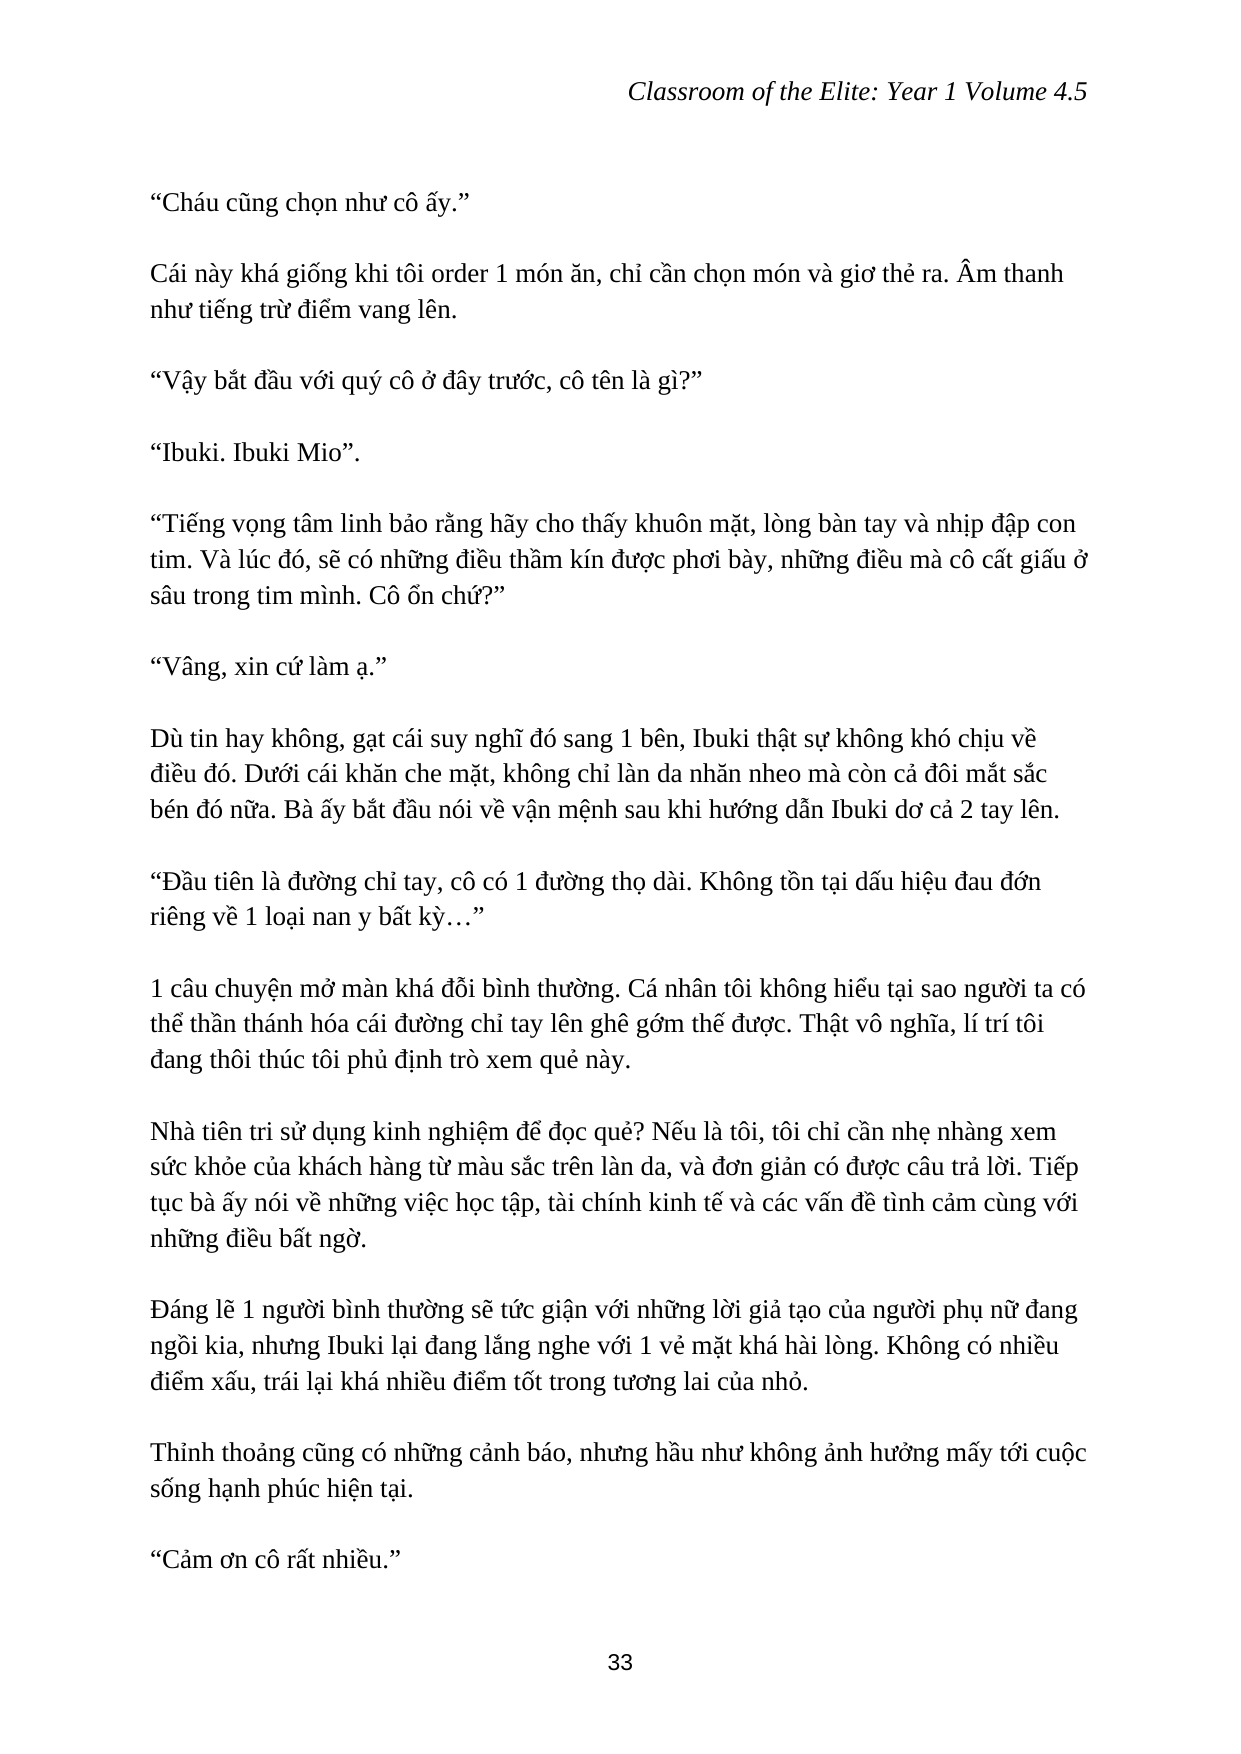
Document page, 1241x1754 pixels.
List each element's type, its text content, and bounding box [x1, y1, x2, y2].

text Dù tin hay không, gạt cái suy nghĩ đó sang 1 bên, Ibuki thật sự không khó chịu về điều đó. Dưới cái khăn che mặt, không chỉ làn da nhăn nheo mà còn cả đôi mắt sắc bén đó nữa. Bà ấy bắt đầu nói về vận mệnh sau khi hướng dẫn Ibuki dơ cả 2 tay lên. [150, 722, 1090, 824]
text “Cảm ơn cô rất nhiều.” [150, 1543, 1090, 1574]
text “Tiếng vọng tâm linh bảo rằng hãy cho thấy khuôn mặt, lòng bàn tay và nhịp đập con tim. Và lúc đó, sẽ có những điều thầm kín được phơi bày, những điều mà cô cất giấu ở sâu trong tim mình. Cô ổn chứ?” [150, 507, 1090, 610]
text “Cháu cũng chọn như cô ấy.” [150, 186, 1090, 217]
text “Ibuki. Ibuki Mio”. [150, 436, 1090, 467]
text “Vâng, xin cứ làm ạ.” [150, 650, 1090, 681]
text Nhà tiên tri sử dụng kinh nghiệm để đọc quẻ? Nếu là tôi, tôi chỉ cần nhẹ nhàng xem sức khỏe của khách hàng từ màu sắc trên làn da, và đơn giản có được câu trả lời. Tiếp tục bà ấy nói về những việc học tập, tài chính kinh tế và các vấn đề tình cảm cùng với những điều bất ngờ. [150, 1115, 1090, 1253]
text “Vậy bắt đầu với quý cô ở đây trước, cô tên là gì?” [150, 364, 1090, 396]
text “Đầu tiên là đường chỉ tay, cô có 1 đường thọ dài. Không tồn tại dấu hiệu đau đớn riêng về 1 loại nan y bất kỳ…” [150, 864, 1090, 931]
text Cái này khá giống khi tôi order 1 món ăn, chỉ cần chọn món và giơ thẻ ra. Âm thanh như tiếng trừ điểm vang lên. [150, 257, 1090, 324]
text Đáng lẽ 1 người bình thường sẽ tức giận với những lời giả tạo của người phụ nữ đang ngồi kia, nhưng Ibuki lại đang lắng nghe với 1 vẻ mặt khá hài lòng. Không có nhiều điểm xấu, trái lại khá nhiều điểm tốt trong tương lai của nhỏ. [150, 1293, 1090, 1396]
text Thỉnh thoảng cũng có những cảnh báo, nhưng hầu như không ảnh hưởng mấy tới cuộc sống hạnh phúc hiện tại. [150, 1436, 1090, 1503]
text 1 câu chuyện mở màn khá đỗi bình thường. Cá nhân tôi không hiểu tại sao người ta có thể thần thánh hóa cái đường chỉ tay lên ghê gớm thế được. Thật vô nghĩa, lí trí tôi đang thôi thúc tôi phủ định trò xem quẻ này. [150, 972, 1090, 1074]
